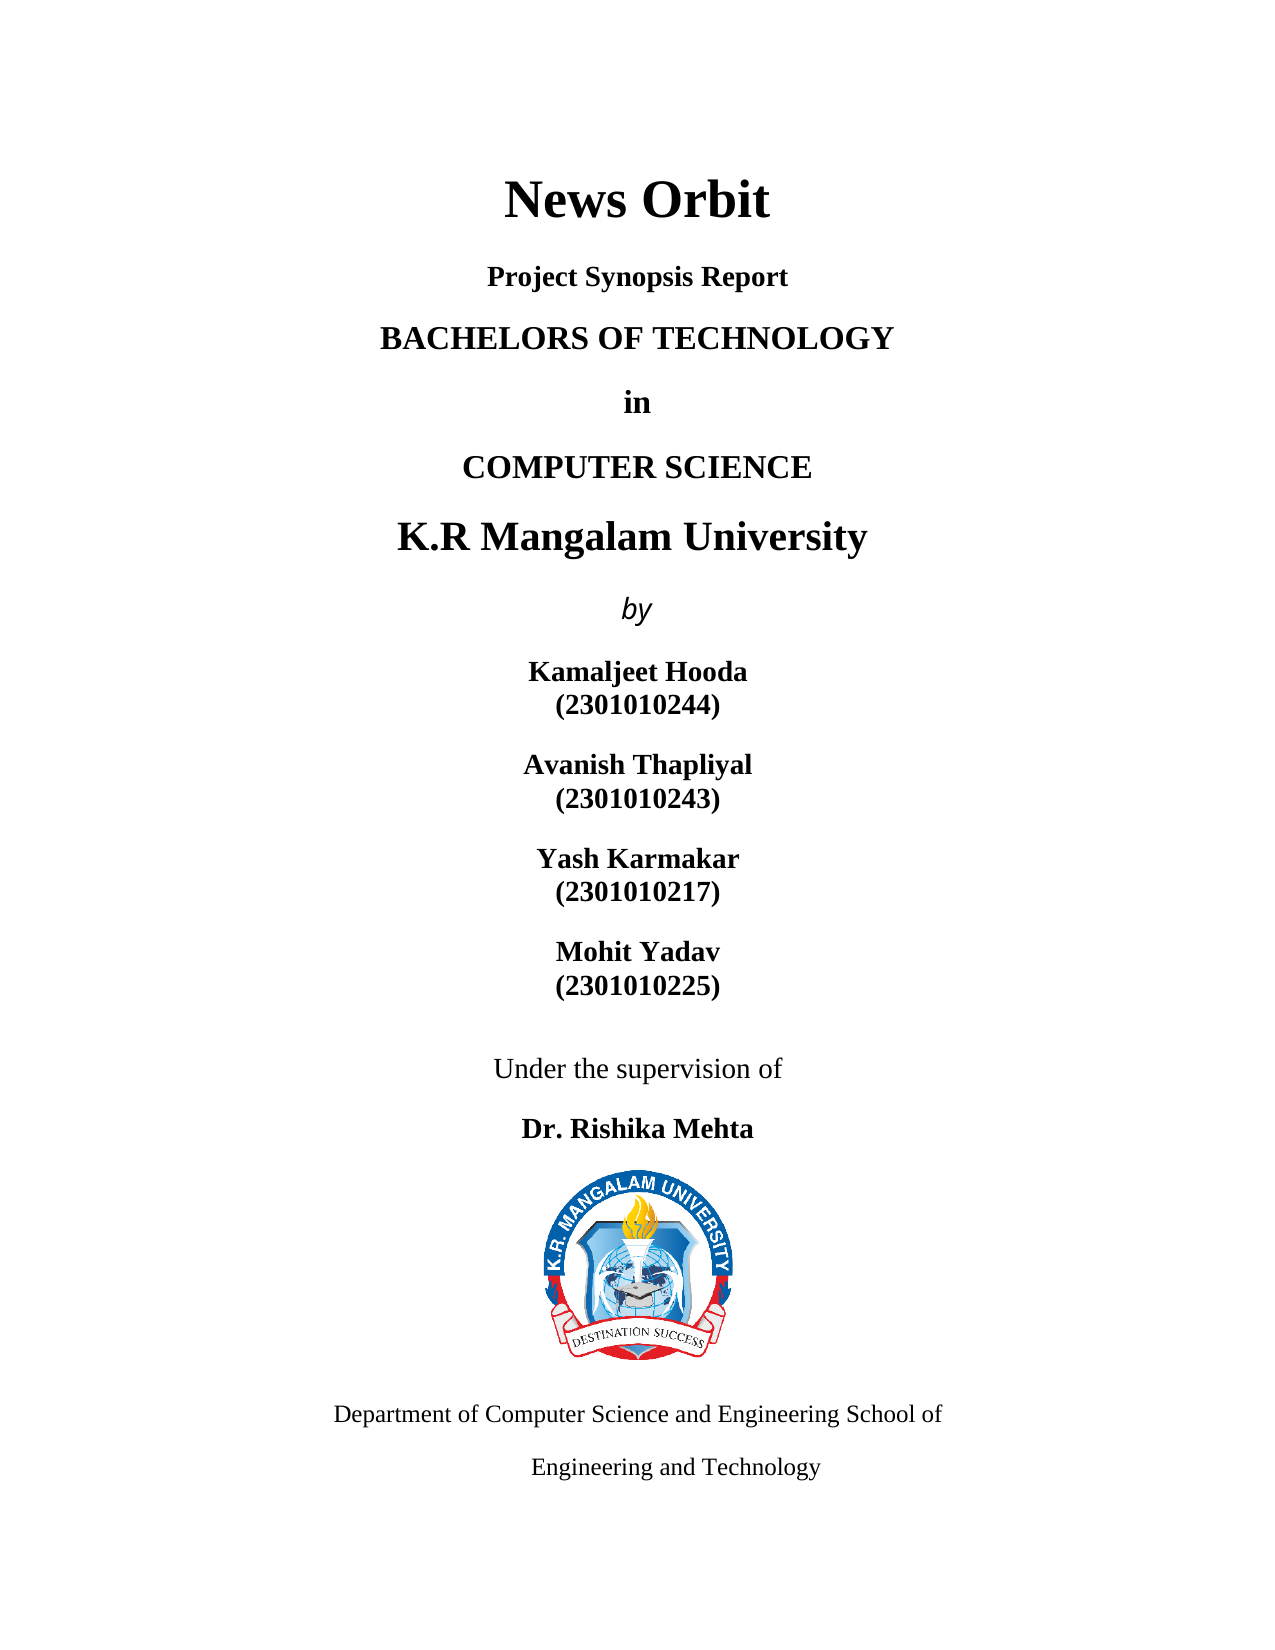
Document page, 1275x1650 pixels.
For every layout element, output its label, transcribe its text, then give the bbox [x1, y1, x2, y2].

text Under the supervision of [151, 1051, 1125, 1085]
text K.R Mangalam University [127, 512, 1137, 559]
text BACHELORS OF TECHNOLOGY [150, 318, 1124, 357]
subtitle Dr. Rishika Mehta [151, 1111, 1124, 1144]
text Department of Computer Science and Engineering School of Engineering and Technology [321, 1186, 954, 1481]
subtitle Yash Karmakar (2301010217) [469, 841, 807, 908]
subtitle Mohit Yadav (2301010225) [469, 934, 807, 1001]
subtitle Kamaljeet Hooda (2301010244) [469, 654, 807, 721]
text COMPUTER SCIENCE [150, 447, 1124, 485]
picture [543, 1170, 733, 1360]
text by [151, 588, 1124, 628]
subtitle Project Synopsis Report [151, 259, 1124, 292]
title News Orbit [150, 167, 1124, 229]
text in [150, 383, 1124, 421]
subtitle Avanish Thapliyal (2301010243) [469, 747, 807, 814]
